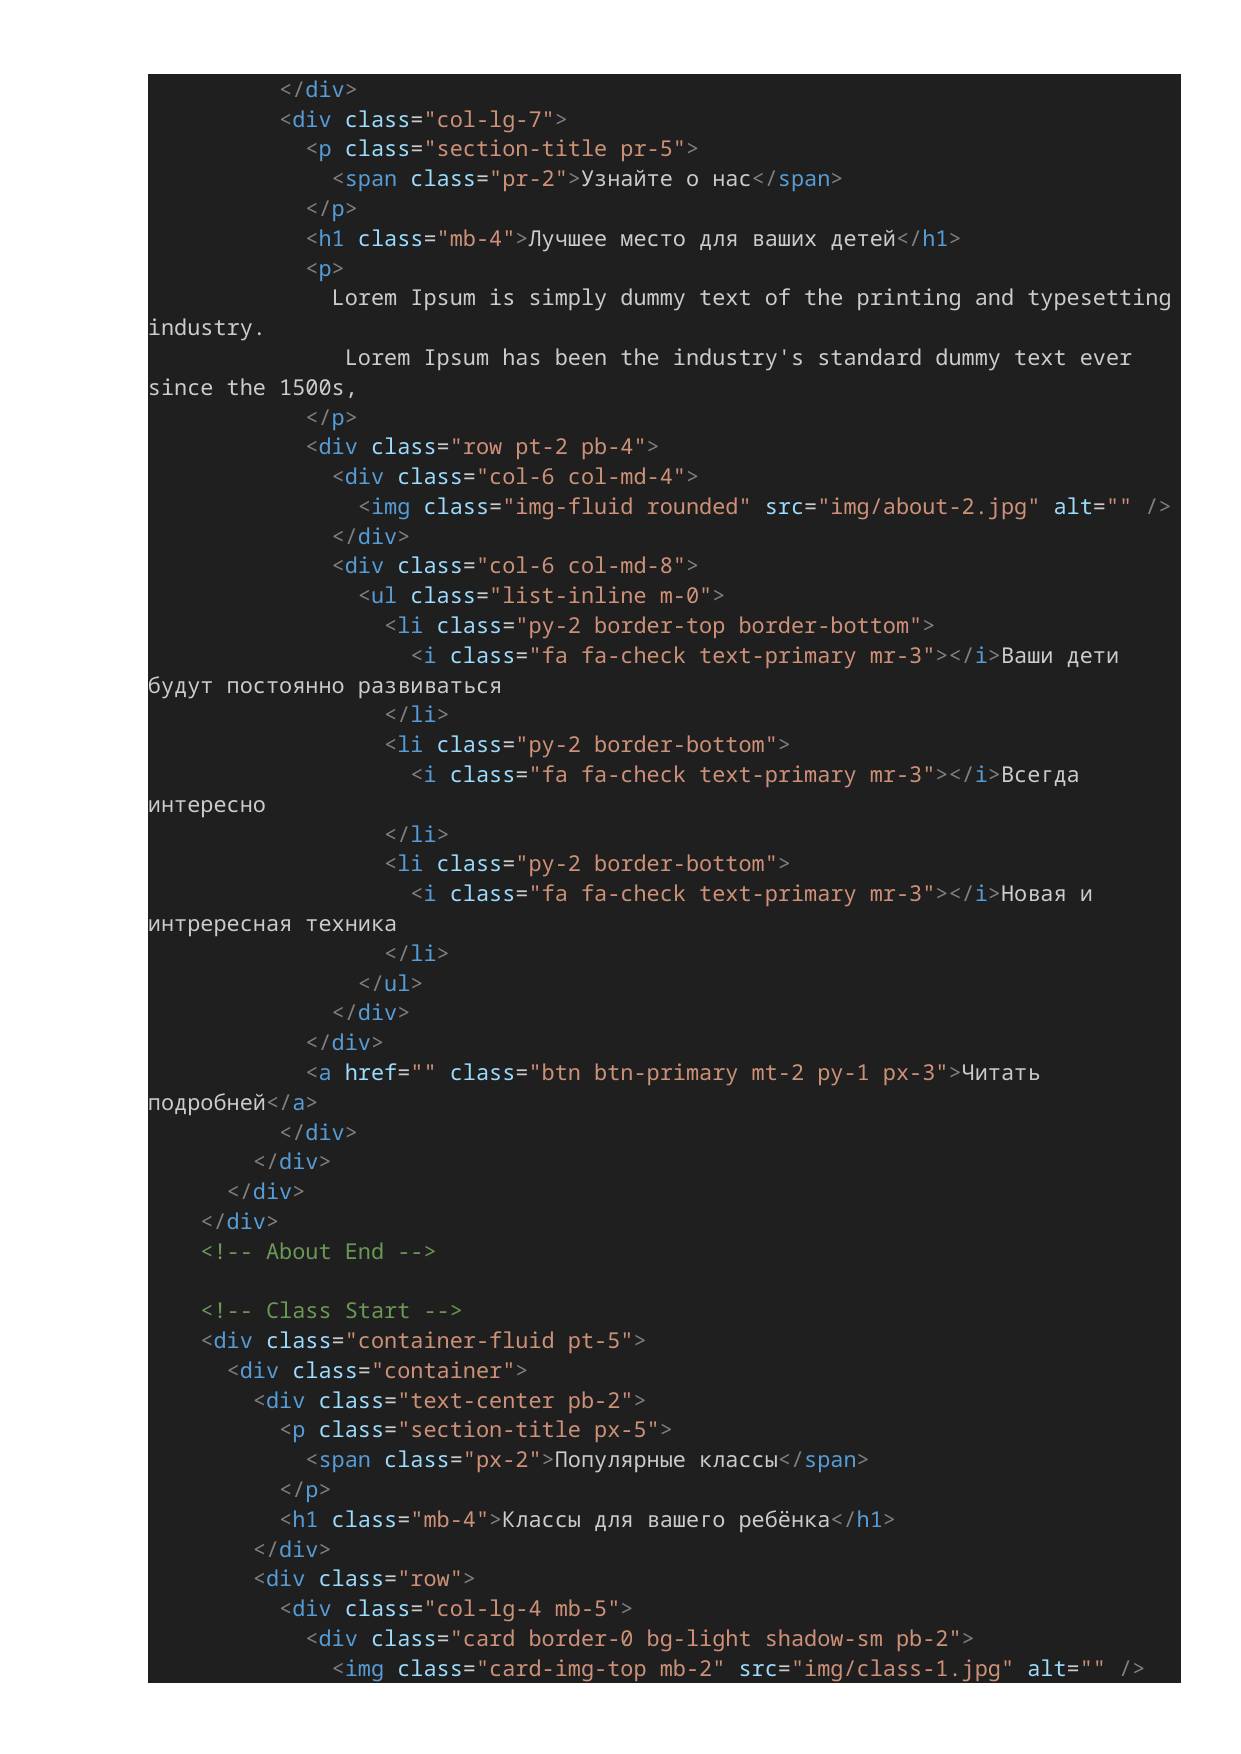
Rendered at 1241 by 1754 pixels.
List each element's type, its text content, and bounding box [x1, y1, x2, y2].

text <li class="py-2 border-top border-bottom"> [148, 610, 1181, 640]
text <p class="section-title px-5"> [148, 1414, 1181, 1444]
text </div> [148, 1027, 1181, 1057]
text <p> [148, 253, 1181, 282]
text <ul class="list-inline m-0"> [148, 580, 1181, 610]
text <div class="container"> [148, 1355, 1181, 1385]
text </li> [148, 819, 1181, 848]
text <div class="col-lg-4 mb-5"> [148, 1593, 1181, 1623]
text <li class="py-2 border-bottom"> [148, 729, 1181, 759]
text </div> [148, 1146, 1181, 1176]
text <i class="fa fa-check text-primary mr-3"></i>Всегда интересно [148, 759, 1181, 819]
text <div class="row pt-2 pb-4"> [148, 431, 1181, 461]
text <img class="card-img-top mb-2" src="img/class-1.jpg" alt="" /> [148, 1653, 1181, 1683]
text <div class="row"> [148, 1563, 1181, 1593]
text <!-- Class Start --> [148, 1295, 1181, 1325]
text <img class="img-fluid rounded" src="img/about-2.jpg" alt="" /> [148, 491, 1181, 521]
text <!-- About End --> [148, 1236, 1181, 1266]
text </div> [148, 1117, 1181, 1146]
text <div class="container-fluid pt-5"> [148, 1325, 1181, 1355]
text <h1 class="mb-4">Классы для вашего ребёнка</h1> [148, 1504, 1181, 1534]
text </div> [148, 1176, 1181, 1206]
text <li class="py-2 border-bottom"> [148, 848, 1181, 878]
text <span class="pr-2">Узнайте о нас</span> [148, 163, 1181, 193]
text </p> [148, 193, 1181, 223]
text <i class="fa fa-check text-primary mr-3"></i>Новая и интрересная техника [148, 878, 1181, 938]
text <h1 class="mb-4">Лучшее место для ваших детей</h1> [148, 223, 1181, 253]
text </li> [148, 699, 1181, 729]
text </div> [148, 1206, 1181, 1236]
text </div> [148, 74, 1181, 104]
text </div> [148, 997, 1181, 1027]
text <div class="card border-0 bg-light shadow-sm pb-2"> [148, 1623, 1181, 1653]
text <div class="col-6 col-md-4"> [148, 461, 1181, 491]
text <p class="section-title pr-5"> [148, 133, 1181, 163]
text <div class="col-lg-7"> [148, 104, 1181, 133]
text Lorem Ipsum has been the industry's standard dummy text ever since the 1500s, [148, 342, 1181, 402]
text </p> [148, 1474, 1181, 1504]
text </ul> [148, 968, 1181, 997]
text </p> [148, 402, 1181, 431]
text </div> [148, 521, 1181, 551]
text <div class="col-6 col-md-8"> [148, 551, 1181, 580]
text Lorem Ipsum is simply dummy text of the printing and typesetting industry. [148, 282, 1181, 342]
text <i class="fa fa-check text-primary mr-3"></i>Ваши дети будут постоянно развиваться [148, 640, 1181, 699]
text <div class="text-center pb-2"> [148, 1385, 1181, 1414]
text </li> [148, 938, 1181, 968]
text <span class="px-2">Популярные классы</span> [148, 1444, 1181, 1474]
text <a href="" class="btn btn-primary mt-2 py-1 px-3">Читать подробней</a> [148, 1057, 1181, 1117]
text </div> [148, 1534, 1181, 1563]
